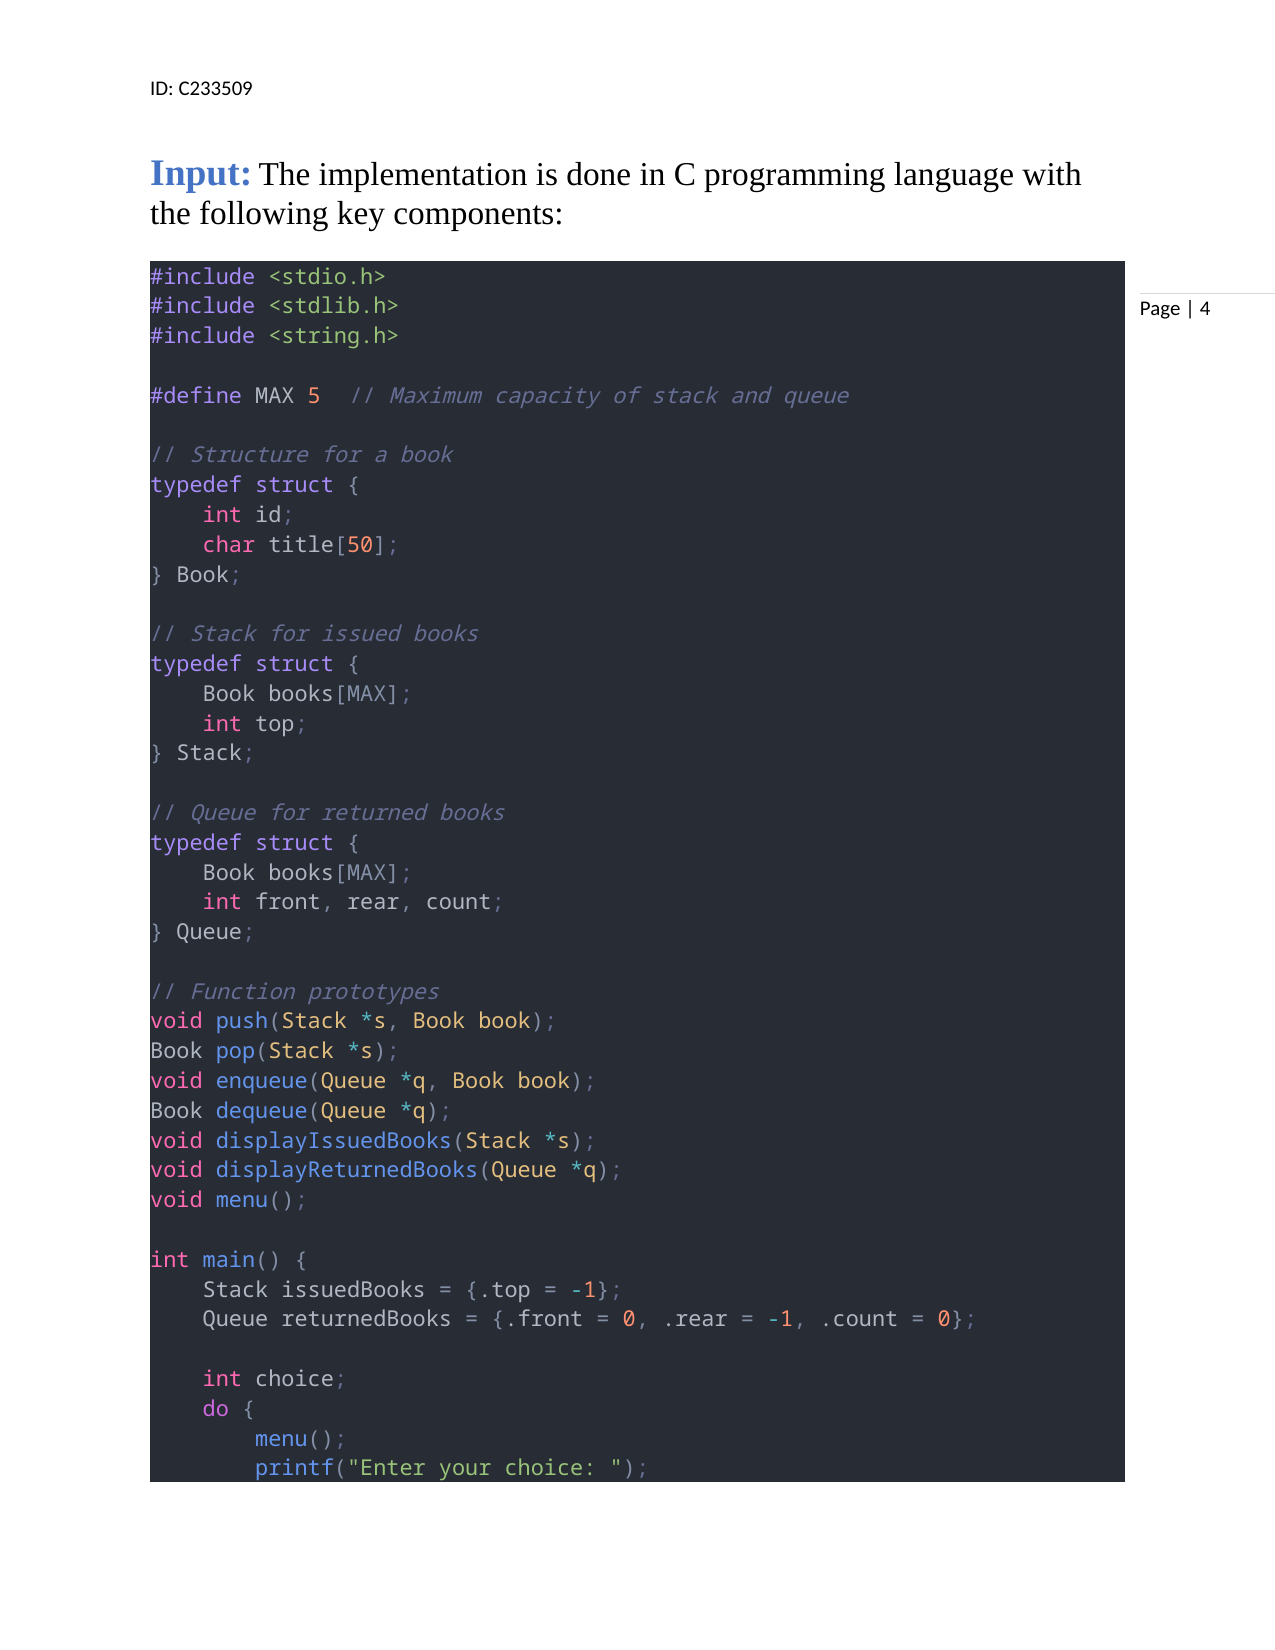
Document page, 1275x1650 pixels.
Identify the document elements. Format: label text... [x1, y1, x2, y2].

text Book pop(Stack *s); [150, 1035, 1125, 1065]
text Book books[MAX]; [150, 678, 1125, 707]
text void displayIssuedBooks(Stack *s); [150, 1124, 1125, 1154]
text Stack issuedBooks = {.top = -1}; [150, 1273, 1125, 1303]
text } Stack; [150, 737, 1125, 767]
text Book dequeue(Queue *q); [150, 1095, 1125, 1124]
text #include <stdio.h> [150, 261, 1125, 290]
text // Structure for a book [150, 439, 1125, 469]
text // Stack for issued books [150, 618, 1125, 648]
text #define MAX 5 // Maximum capacity of stack and queue [150, 380, 1125, 409]
text printf("Enter your choice: "); [150, 1452, 1125, 1482]
text char title[50]; [150, 529, 1125, 558]
text int front, rear, count; [150, 886, 1125, 916]
text void push(Stack *s, Book book); [150, 1005, 1125, 1035]
text typedef struct { [150, 469, 1125, 499]
text Book books[MAX]; [150, 856, 1125, 886]
text int top; [150, 707, 1125, 737]
text #include <string.h> [150, 320, 1125, 350]
text void menu(); [150, 1184, 1125, 1214]
text Input: The implementation is done in C programming language with the following key components: [150, 150, 1125, 231]
text Queue returnedBooks = {.front = 0, .rear = -1, .count = 0}; [150, 1303, 1125, 1333]
text #include <stdlib.h> [150, 290, 1125, 320]
text do { [150, 1393, 1125, 1422]
text typedef struct { [150, 648, 1125, 678]
text } Book; [150, 558, 1125, 588]
text // Queue for returned books [150, 797, 1125, 827]
text typedef struct { [150, 827, 1125, 856]
text // Function prototypes [150, 976, 1125, 1005]
text int id; [150, 499, 1125, 529]
text menu(); [150, 1422, 1125, 1452]
text void displayReturnedBooks(Queue *q); [150, 1154, 1125, 1184]
text int choice; [150, 1363, 1125, 1393]
text int main() { [150, 1244, 1125, 1273]
text void enqueue(Queue *q, Book book); [150, 1065, 1125, 1095]
text } Queue; [150, 916, 1125, 946]
